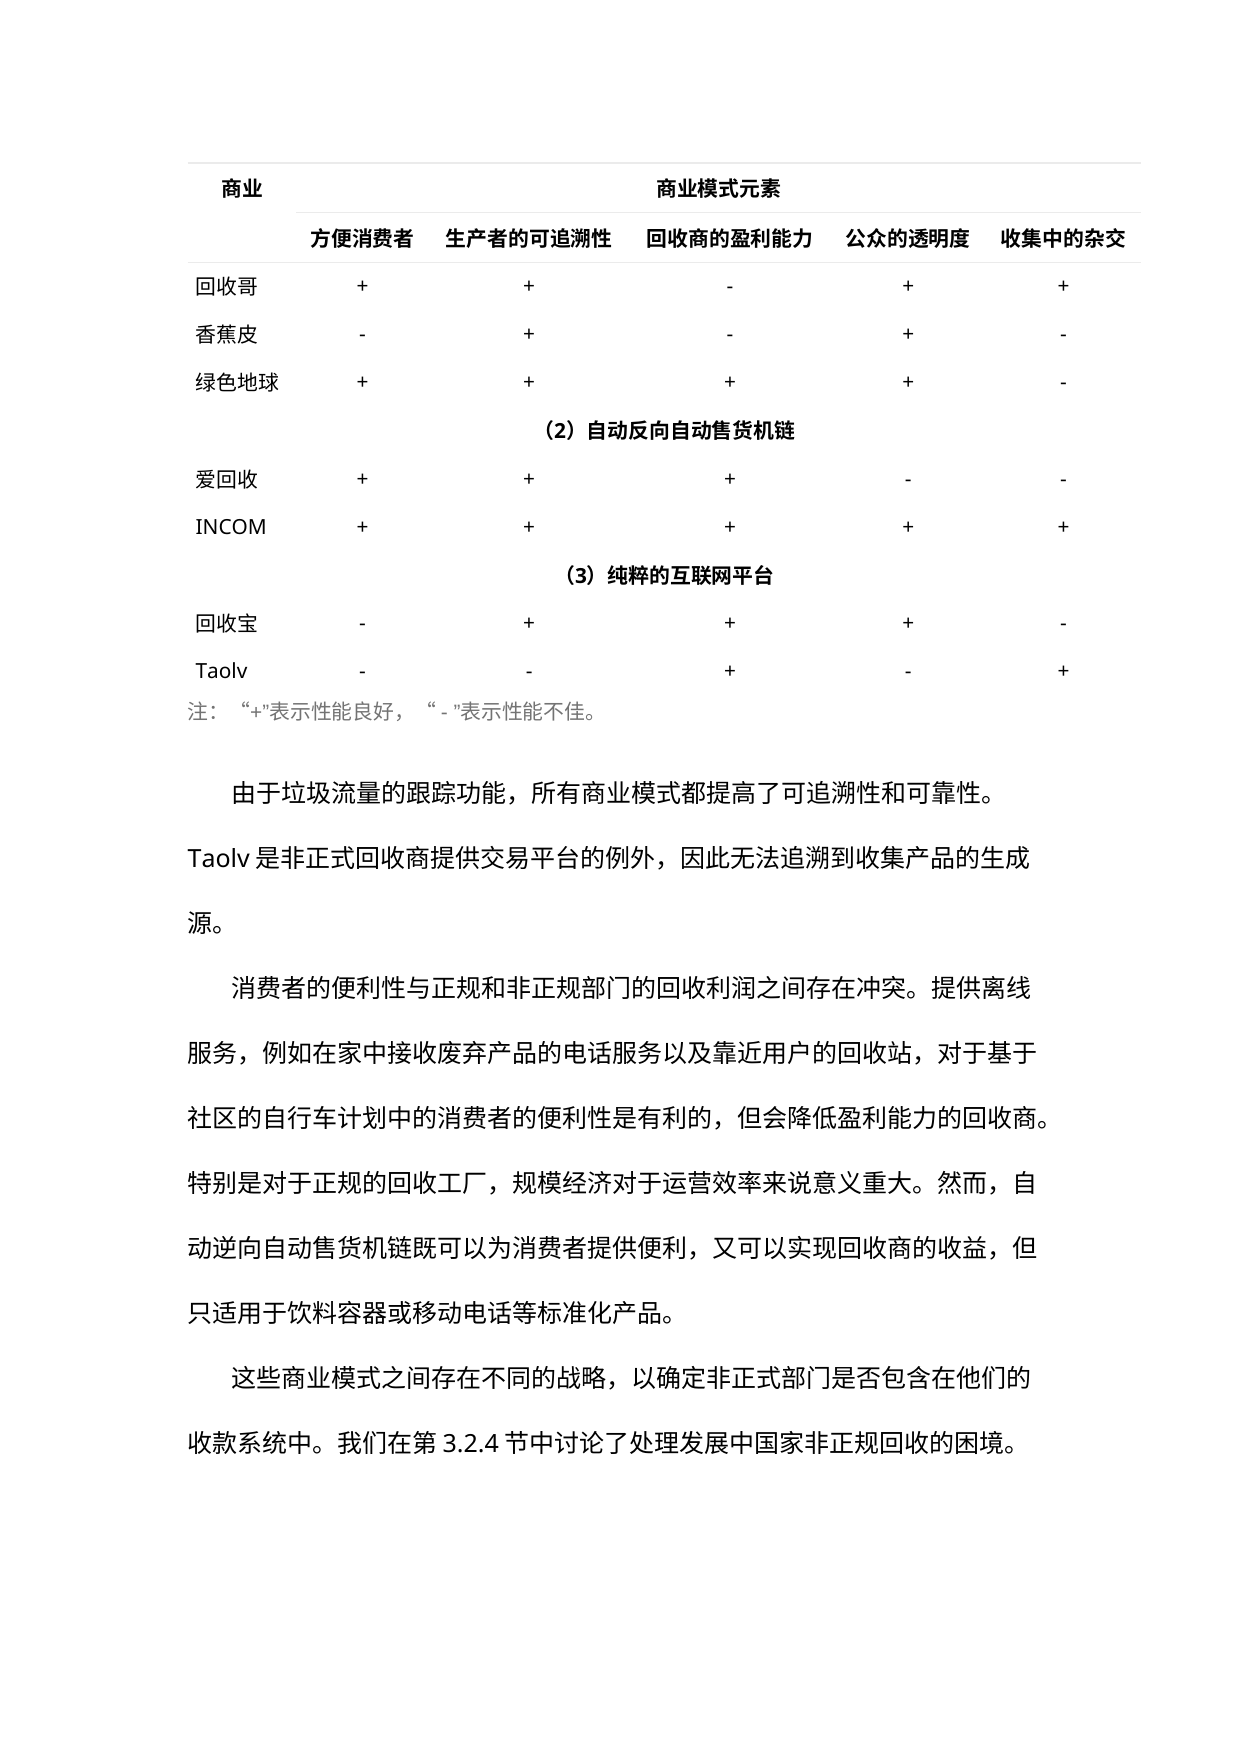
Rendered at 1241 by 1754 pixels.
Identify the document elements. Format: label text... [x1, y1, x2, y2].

table_cell 回收哥 [188, 263, 296, 309]
text 注：“+”表示性能良好，“ - ”表示性能不佳。 [187, 694, 1053, 727]
table_cell - [629, 263, 830, 309]
table_cell + [986, 263, 1141, 309]
table_cell + [629, 502, 830, 550]
table_cell （2）自动反向自动售货机链 [188, 406, 1141, 454]
table_cell - [986, 598, 1141, 646]
table_cell Taolv [188, 646, 296, 694]
table_cell + [830, 502, 986, 550]
table_cell 爱回收 [188, 454, 296, 502]
table_cell + [428, 358, 629, 406]
table_cell - [830, 454, 986, 502]
text 消费者的便利性与正规和非正规部门的回收利润之间存在冲突。提供离线服务，例如在家中接收废弃产品的电话服务以及靠近用户的回收站，对于基于社区的自行车计划中的消费者的便利性是有利的，但会降低盈利能力的回收商。特别是对于正规的回收工厂，规模经济对于运营效率来说意义重大。然而，自动逆向自动售货机链既可以为消费者提供便利，又可以实现回收商的收益，但只适用于饮料容器或移动电话等标准化产品。 [187, 954, 1053, 1344]
text 由于垃圾流量的跟踪功能，所有商业模式都提高了可追溯性和可靠性。Taolv是非正式回收商提供交易平台的例外，因此无法追溯到收集产品的生成源。 [187, 759, 1053, 954]
table_cell - [986, 358, 1141, 406]
table_cell + [296, 454, 428, 502]
table_cell - [296, 646, 428, 694]
table_cell - [428, 646, 629, 694]
table_cell + [428, 598, 629, 646]
table_cell - [986, 310, 1141, 358]
table_cell + [830, 358, 986, 406]
table_cell + [296, 358, 428, 406]
table_cell + [986, 646, 1141, 694]
table_cell + [428, 454, 629, 502]
table_cell + [830, 310, 986, 358]
table_header 商业 [188, 164, 296, 261]
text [187, 1344, 1053, 1474]
table_cell + [830, 598, 986, 646]
table_cell + [629, 598, 830, 646]
table_cell - [296, 310, 428, 358]
table_header 商业模式元素 [296, 164, 1141, 212]
table_cell （3）纯粹的互联网平台 [188, 550, 1141, 598]
table_cell + [830, 263, 986, 309]
table_cell - [830, 646, 986, 694]
table_cell 回收宝 [188, 598, 296, 646]
table_cell 公众的透明度 [830, 213, 986, 261]
table_cell + [629, 454, 830, 502]
table_cell INCOM [188, 502, 296, 550]
table_cell 绿色地球 [188, 358, 296, 406]
table_cell - [296, 598, 428, 646]
table_cell 收集中的杂交 [986, 213, 1141, 261]
table_cell + [428, 263, 629, 309]
table_cell 生产者的可追溯性 [428, 213, 629, 261]
table_cell + [629, 646, 830, 694]
table_cell + [428, 310, 629, 358]
table_cell 香蕉皮 [188, 310, 296, 358]
table_cell + [428, 502, 629, 550]
table_cell + [296, 263, 428, 309]
table_cell + [629, 358, 830, 406]
table_cell 方便消费者 [296, 213, 428, 261]
table_cell 回收商的盈利能力 [629, 213, 830, 261]
table_cell - [986, 454, 1141, 502]
table_cell + [986, 502, 1141, 550]
table_cell + [296, 502, 428, 550]
table_cell - [629, 310, 830, 358]
